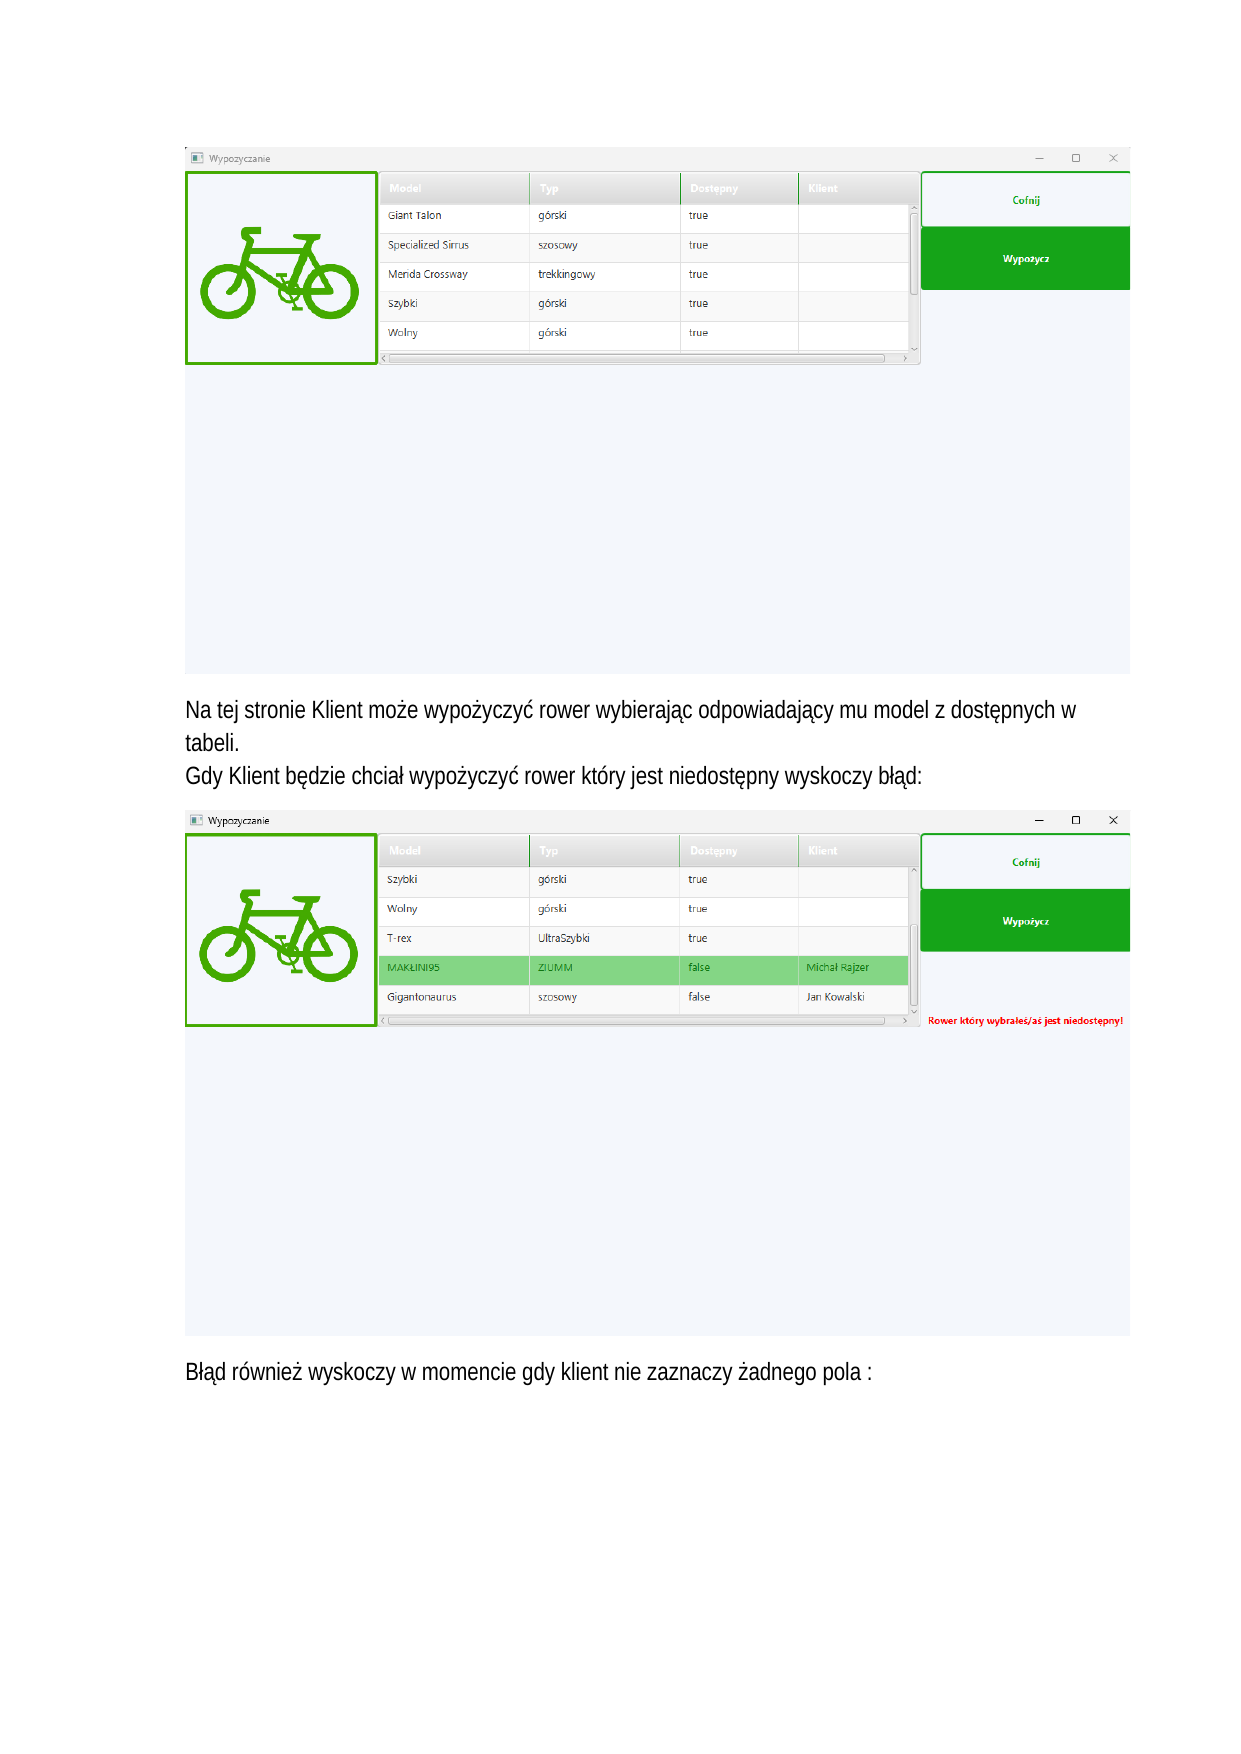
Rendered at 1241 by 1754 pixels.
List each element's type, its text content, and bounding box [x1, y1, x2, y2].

picture [185, 810, 1130, 1336]
text Na tej stronie Klient może wypożyczyć rower wybierając odpowiadający mu model z dostępnych w tabeli. Gdy Klient będzie chciał wypożyczyć rower który jest niedostępny wyskoczy błąd: [185, 695, 1093, 789]
picture [185, 147, 1130, 674]
text Błąd również wyskoczy w momencie gdy klient nie zaznaczy żadnego pola : [185, 1357, 1093, 1386]
